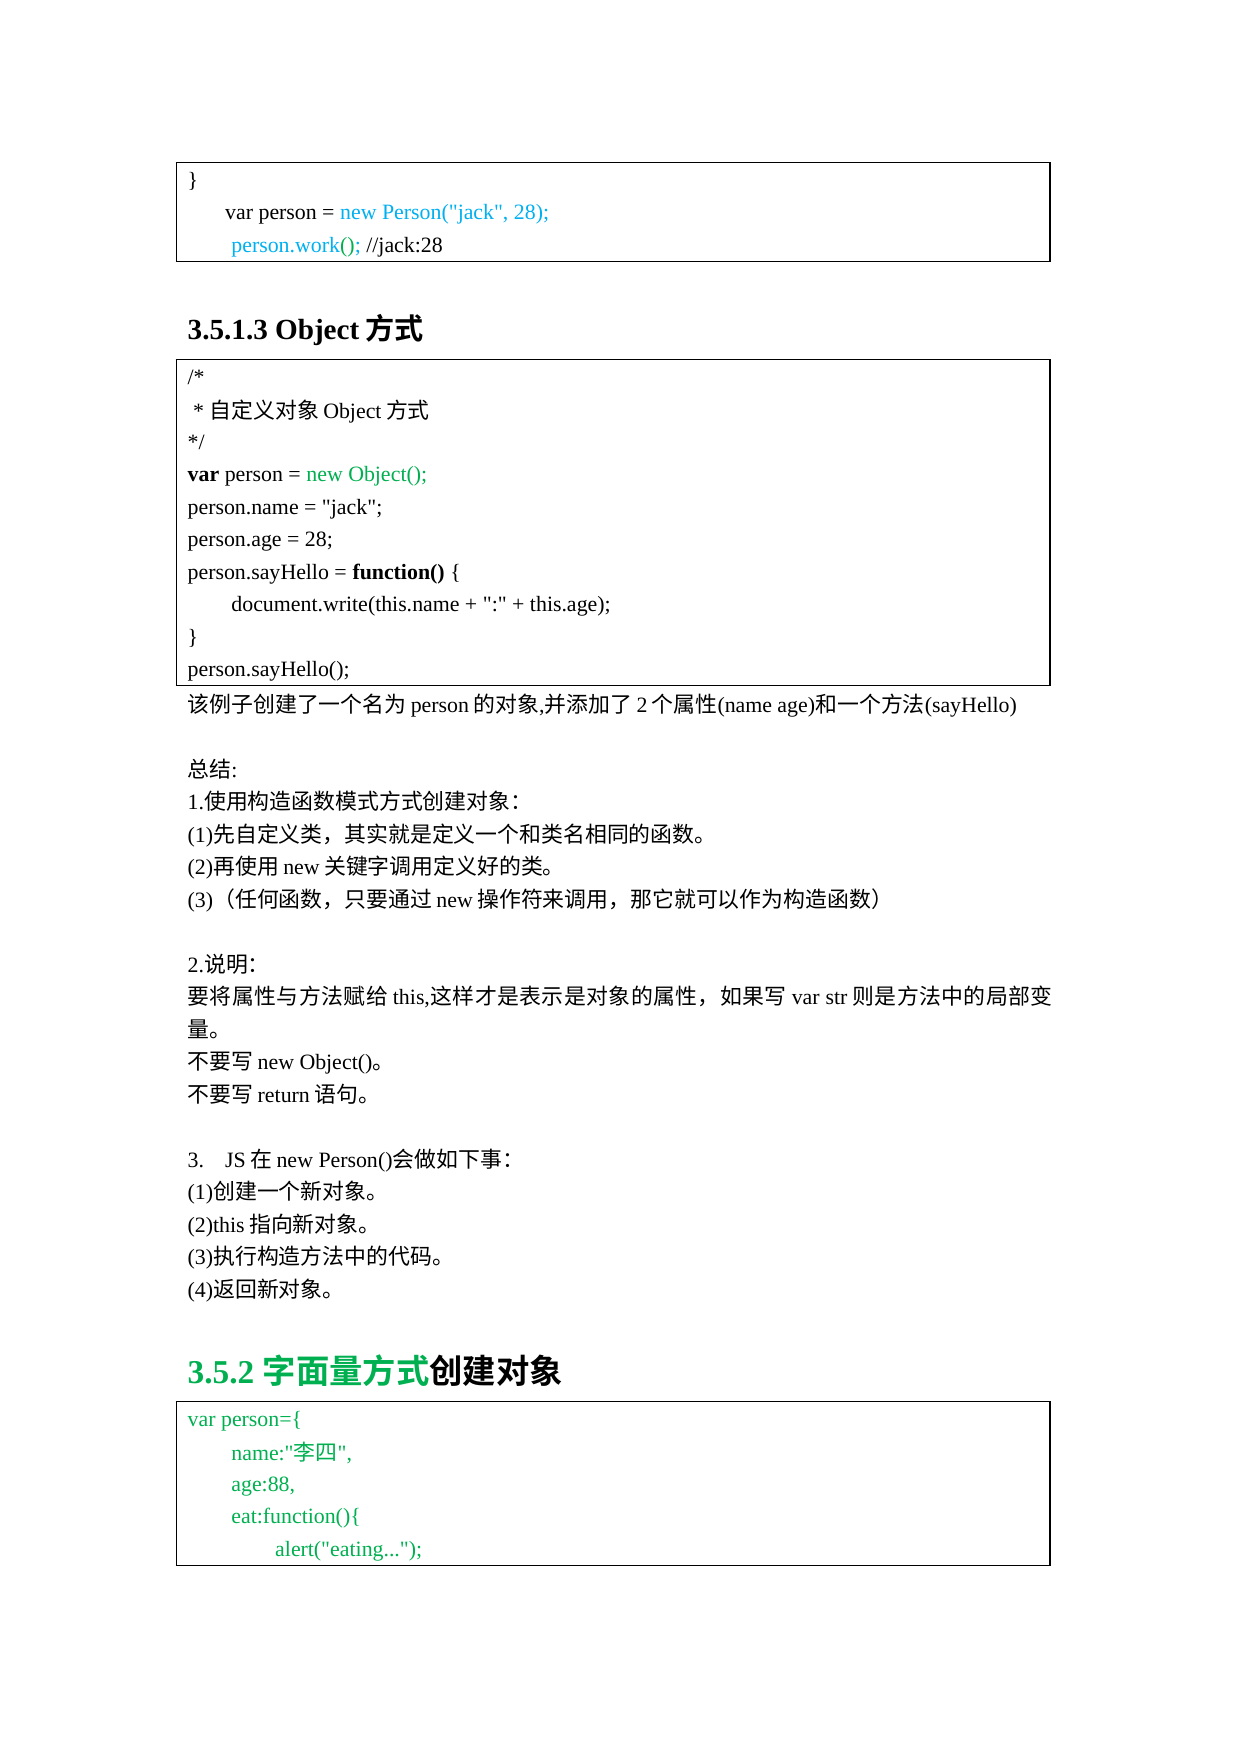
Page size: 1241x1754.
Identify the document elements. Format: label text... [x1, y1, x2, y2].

list JS在new Person()会做如下事： [187, 1141, 1053, 1174]
text 要将属性与方法赋给this,这样才是表示是对象的属性，如果写var str则是方法中的局部变量。 [187, 979, 1053, 1044]
table_header var person={ name:"李四", age:88, eat:function(){ alert("eating..."); } }; alert(person.name+person.age); person.eat(); [177, 1402, 1049, 1565]
text (3)执行构造方法中的代码。 [187, 1239, 1053, 1271]
subtitle 字面量方式创建对象 [187, 1336, 1053, 1401]
text (1)先自定义类，其实就是定义一个和类名相同的函数。 [187, 816, 1053, 849]
text 不要写return语句。 [187, 1076, 1053, 1109]
text (2)再使用new关键字调用定义好的类。 [187, 849, 1053, 881]
text 2.说明： [187, 946, 1053, 979]
text (1)创建一个新对象。 [187, 1174, 1053, 1206]
table_header /* * 自定义对象Object方式 */ var person = new Object(); person.name = "jack"; person.age = 28; person.sayHello = function() { document.write(this.name + ":" + this.age); } person.sayHello(); [177, 360, 1049, 685]
text (4)返回新对象。 [187, 1271, 1053, 1304]
text 总结: [187, 751, 1053, 784]
text 不要写new Object()。 [187, 1044, 1053, 1076]
text 该例子创建了一个名为person的对象,并添加了2个属性(name age)和一个方法(sayHello) [187, 686, 1053, 719]
text 1.使用构造函数模式方式创建对象： [187, 784, 1053, 816]
text 3.5.1.3 Object方式 [187, 294, 1053, 359]
text (3)（任何函数，只要通过new操作符来调用，那它就可以作为构造函数） [187, 881, 1053, 914]
text (2)this指向新对象。 [187, 1206, 1053, 1239]
